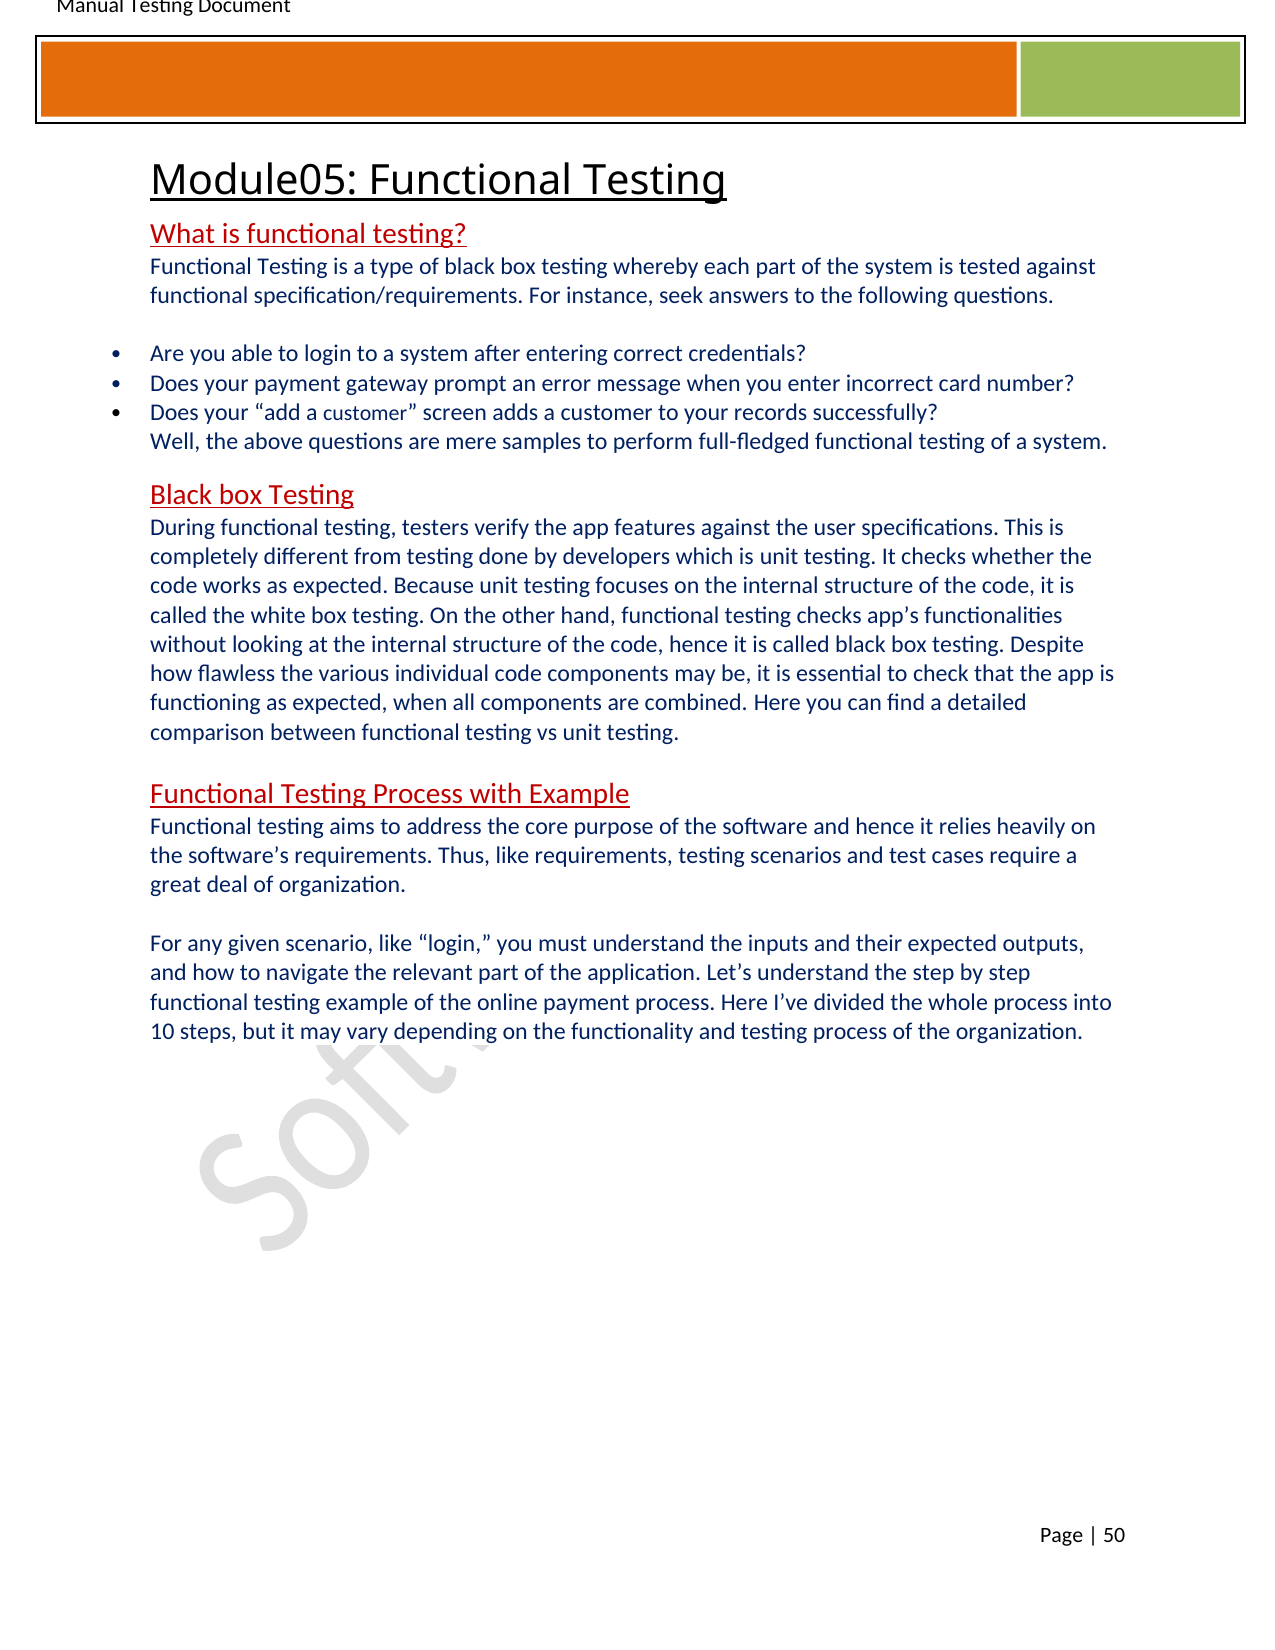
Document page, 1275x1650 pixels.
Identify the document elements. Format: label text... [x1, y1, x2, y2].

subtitle Black box Testing [150, 456, 1125, 512]
list Are you able to login to a system after entering correct credentials? [112, 338, 1125, 368]
text During functional testing, testers verify the app features against the user specifications. This is completely different from testing done by developers which is unit testing. It checks whether the code works as expected. Because unit testing focuses on the internal structure of the code, it is called the white box testing. On the other hand, functional testing checks app’s functionalities without looking at the internal structure of the code, hence it is called black box testing. Despite how flawless the various individual code components may be, it is essential to check that the app is functioning as expected, when all components are combined. Here you can find a detailed comparison between functional testing vs unit testing. [150, 512, 1125, 746]
list Does your “add a customer” screen adds a customer to your records successfully? [112, 397, 1125, 426]
text Functional Testing is a type of black box testing whereby each part of the system is tested against functional specification/requirements. For instance, seek answers to the following questions. [150, 251, 1125, 309]
list Does your payment gateway prompt an error message when you enter incorrect card number? [112, 368, 1125, 397]
subtitle Module05: Functional Testing [150, 150, 1125, 207]
text For any given scenario, like “login,” you must understand the inputs and their expected outputs, and how to navigate the relevant part of the application. Let’s understand the step by step functional testing example of the online payment process. Here I’ve divided the whole process into 10 steps, but it may vary depending on the functionality and testing process of the organization. [150, 928, 1125, 1045]
subtitle Functional Testing Process with Example [150, 775, 1125, 811]
text Well, the above questions are mere samples to perform full-fledged functional testing of a system. [150, 426, 1125, 456]
subtitle What is functional testing? [150, 215, 1125, 251]
text Functional testing aims to address the core purpose of the software and hence it relies heavily on the software’s requirements. Thus, like requirements, testing scenarios and test cases require a great deal of organization. [150, 811, 1125, 899]
